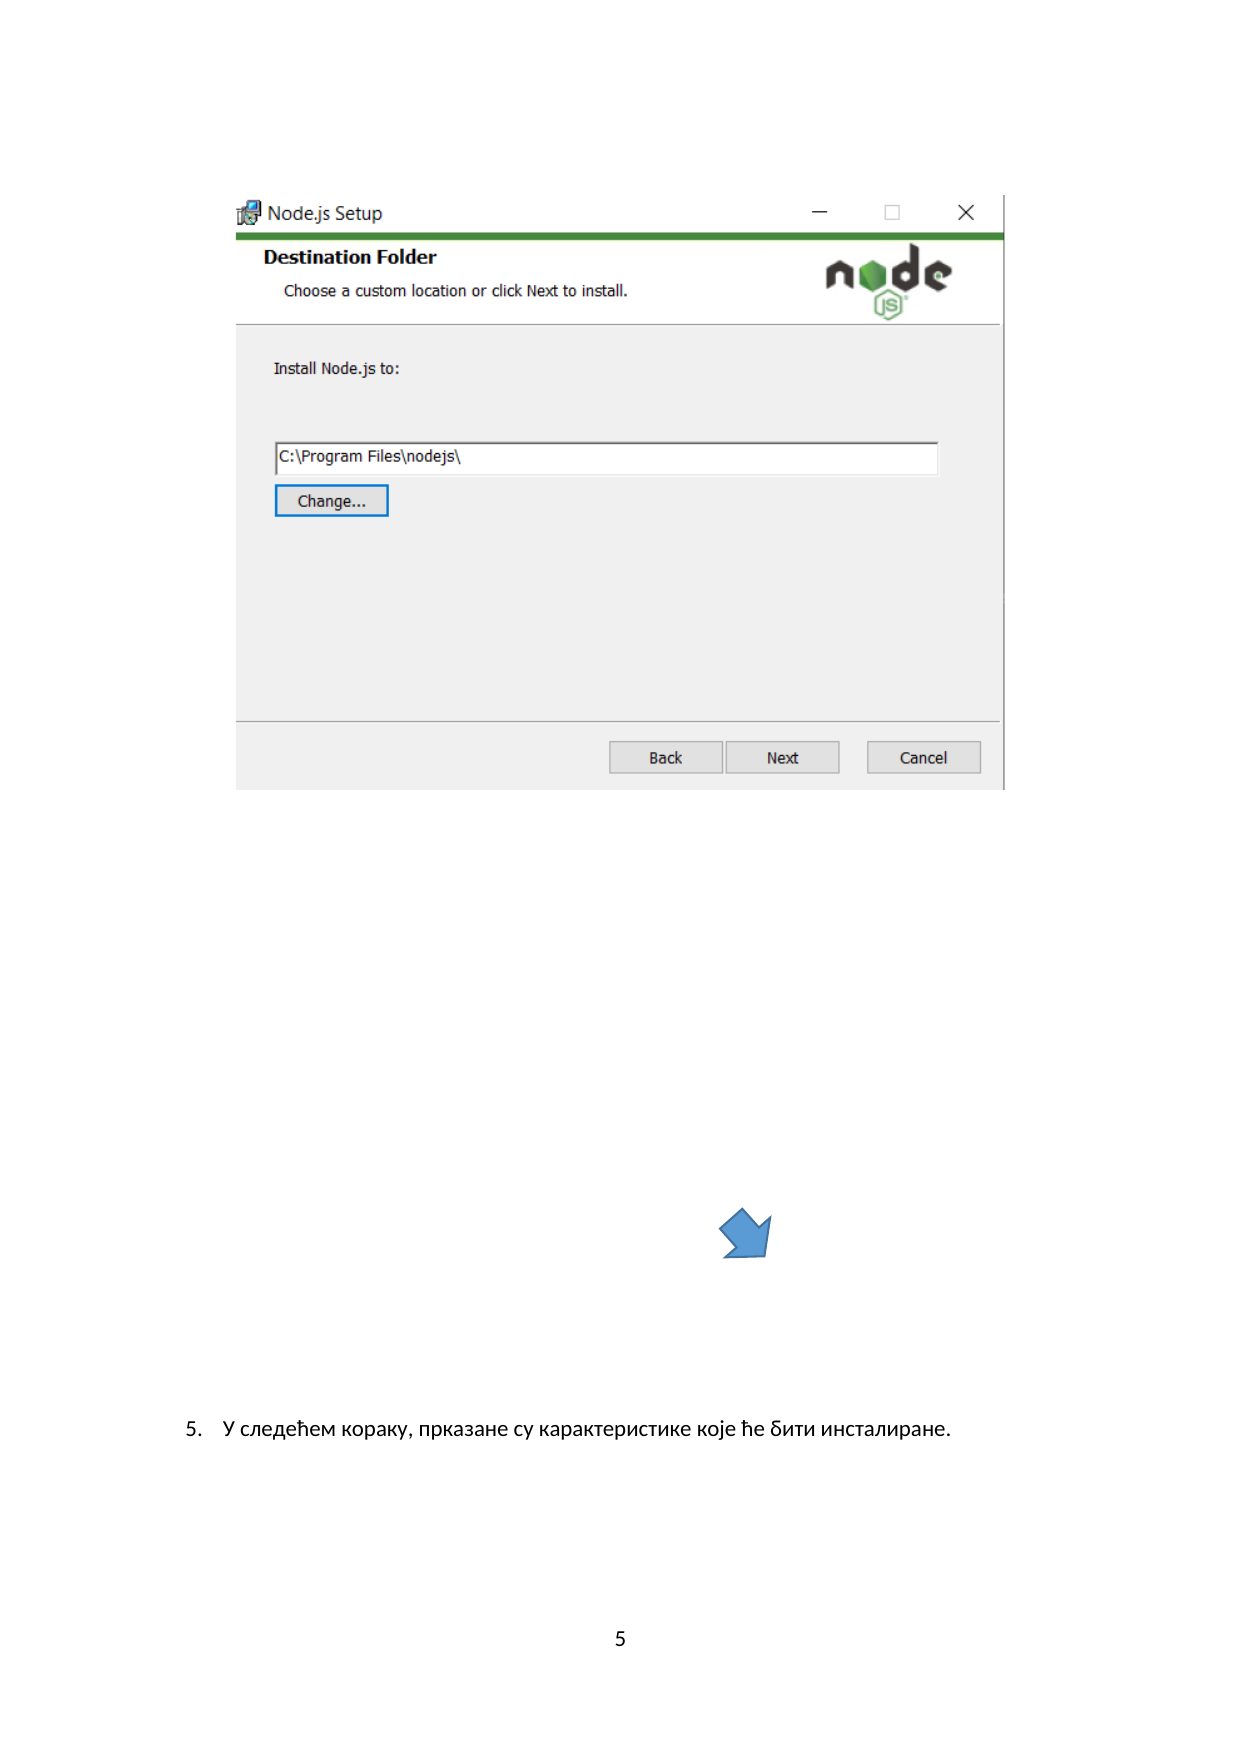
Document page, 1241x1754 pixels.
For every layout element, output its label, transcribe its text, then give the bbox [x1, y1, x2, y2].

list У следећем кораку, прказане су карактеристике које ће бити инсталиране. [185, 1414, 1093, 1442]
picture [235, 195, 1005, 790]
